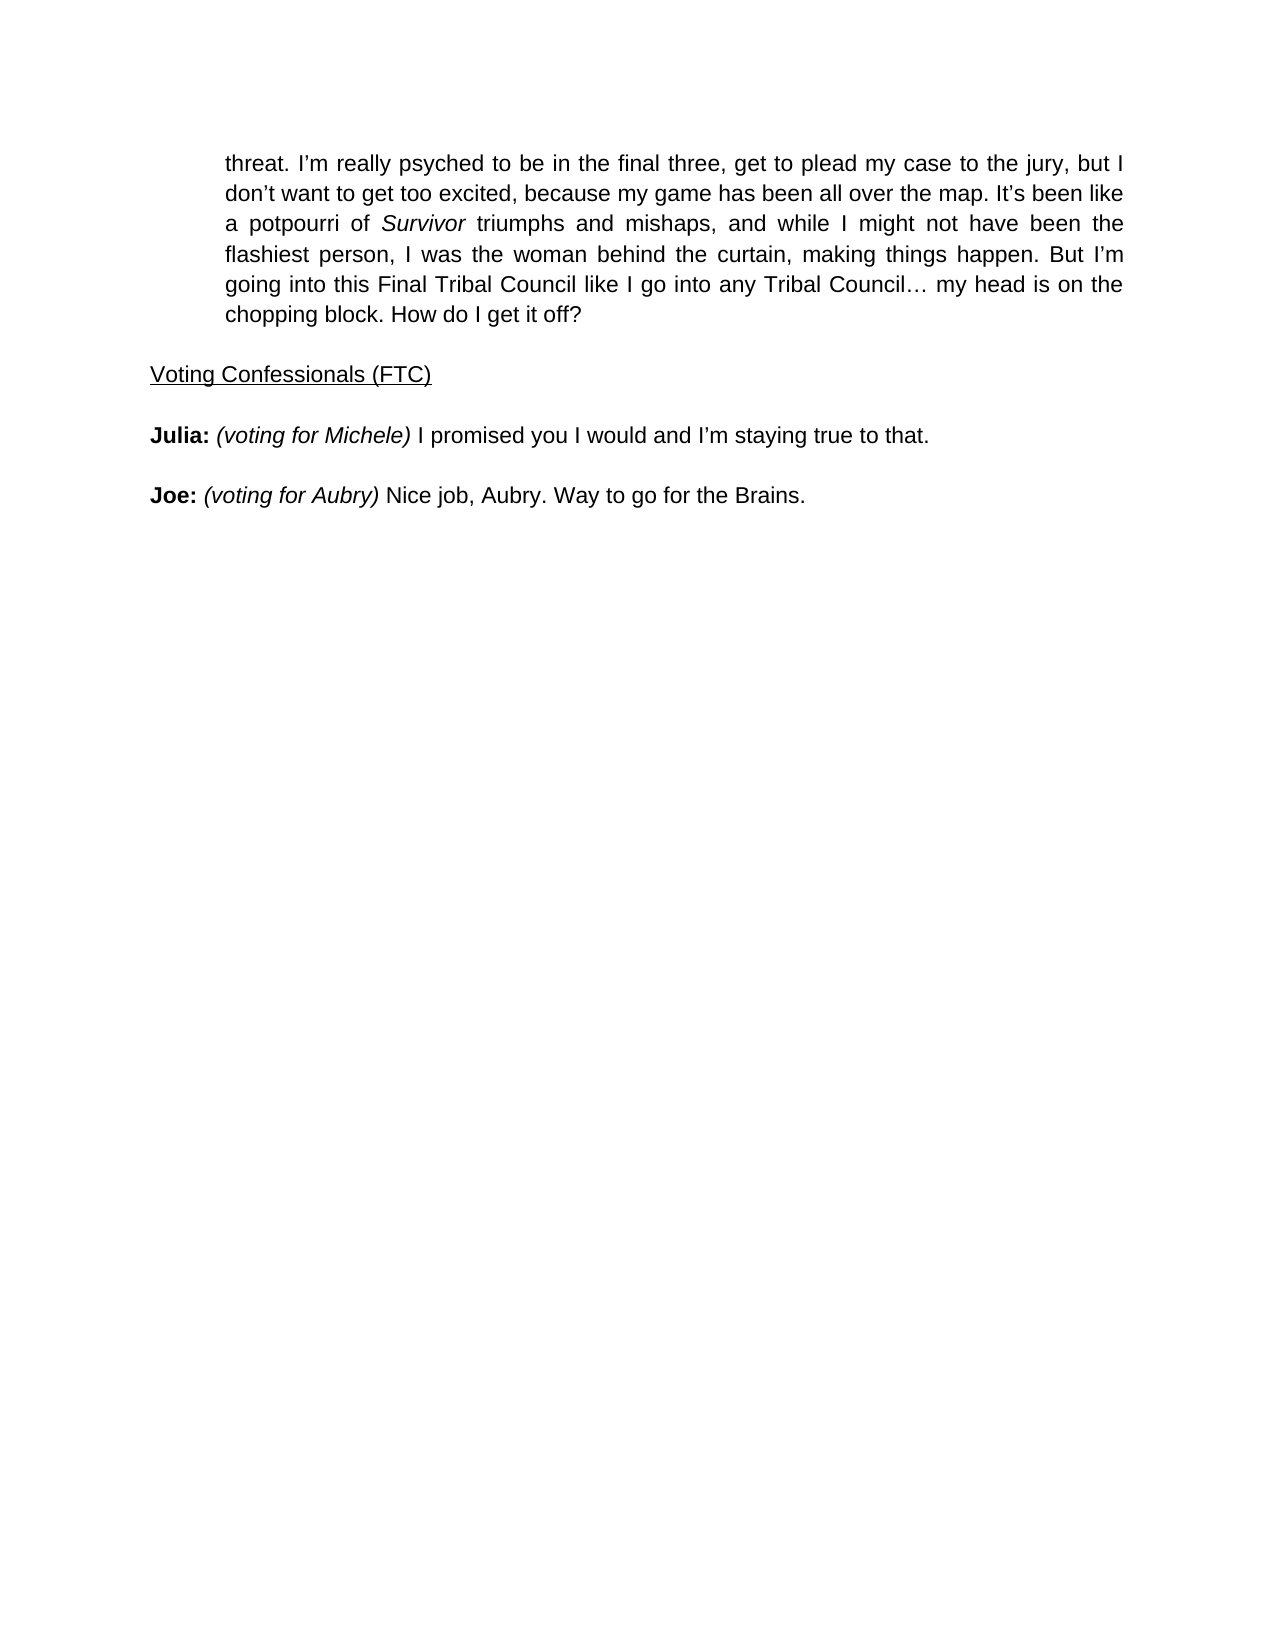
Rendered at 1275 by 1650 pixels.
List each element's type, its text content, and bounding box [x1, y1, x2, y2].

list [187, 150, 1125, 327]
text Voting Confessionals (FTC) [150, 361, 1125, 388]
text Joe: (voting for Aubry) Nice job, Aubry. Way to go for the Brains. [150, 482, 1125, 509]
text Julia: (voting for Michele) I promised you I would and I’m staying true to that. [150, 422, 1125, 448]
